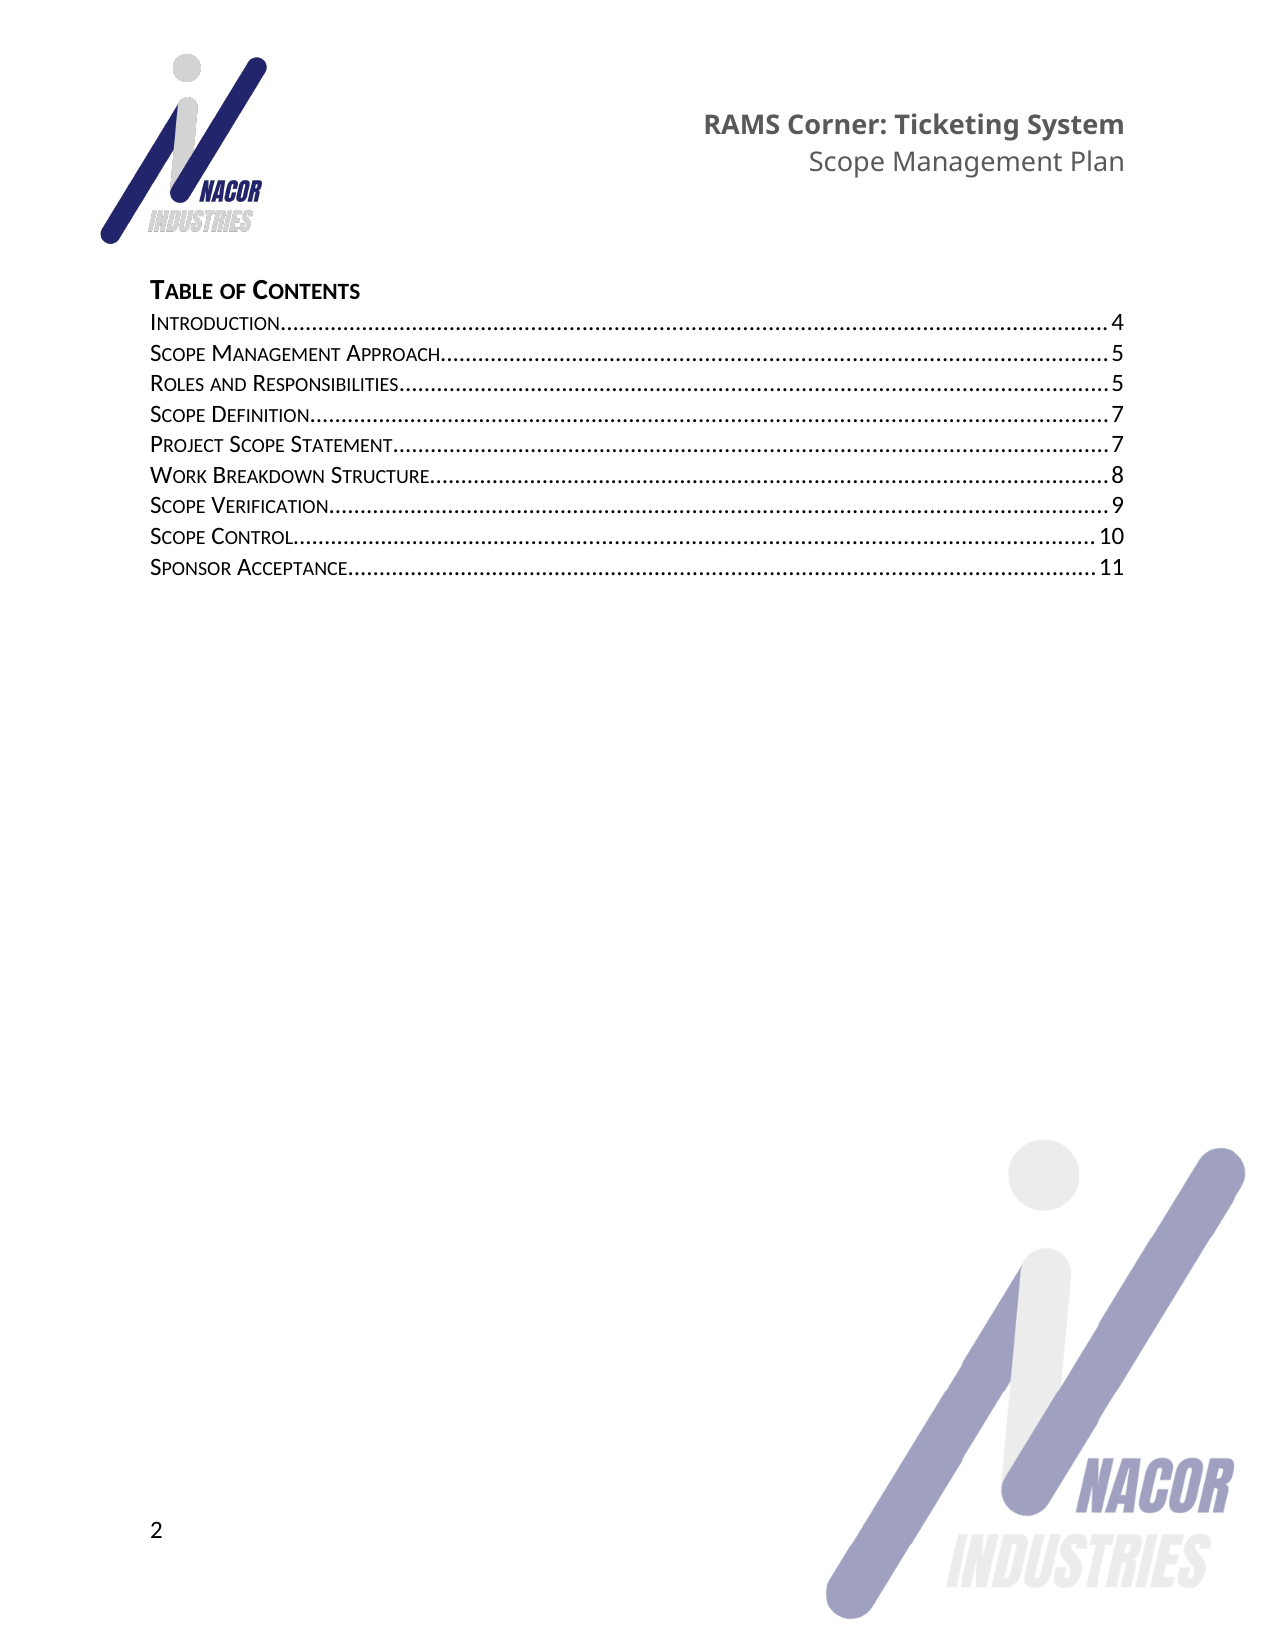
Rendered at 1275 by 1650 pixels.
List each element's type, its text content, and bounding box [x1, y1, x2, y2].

text Scope Control 10 [150, 520, 1125, 551]
text Sponsor Acceptance 11 [150, 551, 1125, 581]
text Project Scope Statement 7 [150, 429, 1125, 459]
picture [738, 1092, 1275, 1650]
text Introduction 4 [150, 307, 1125, 337]
text Table of Contents [150, 271, 1125, 307]
text Scope Management Approach 5 [150, 337, 1125, 368]
text Work Breakdown Structure 8 [150, 459, 1125, 490]
picture [84, 37, 295, 271]
text Scope Definition 7 [150, 398, 1125, 429]
text Roles and Responsibilities 5 [150, 368, 1125, 398]
text Scope Verification 9 [150, 490, 1125, 520]
